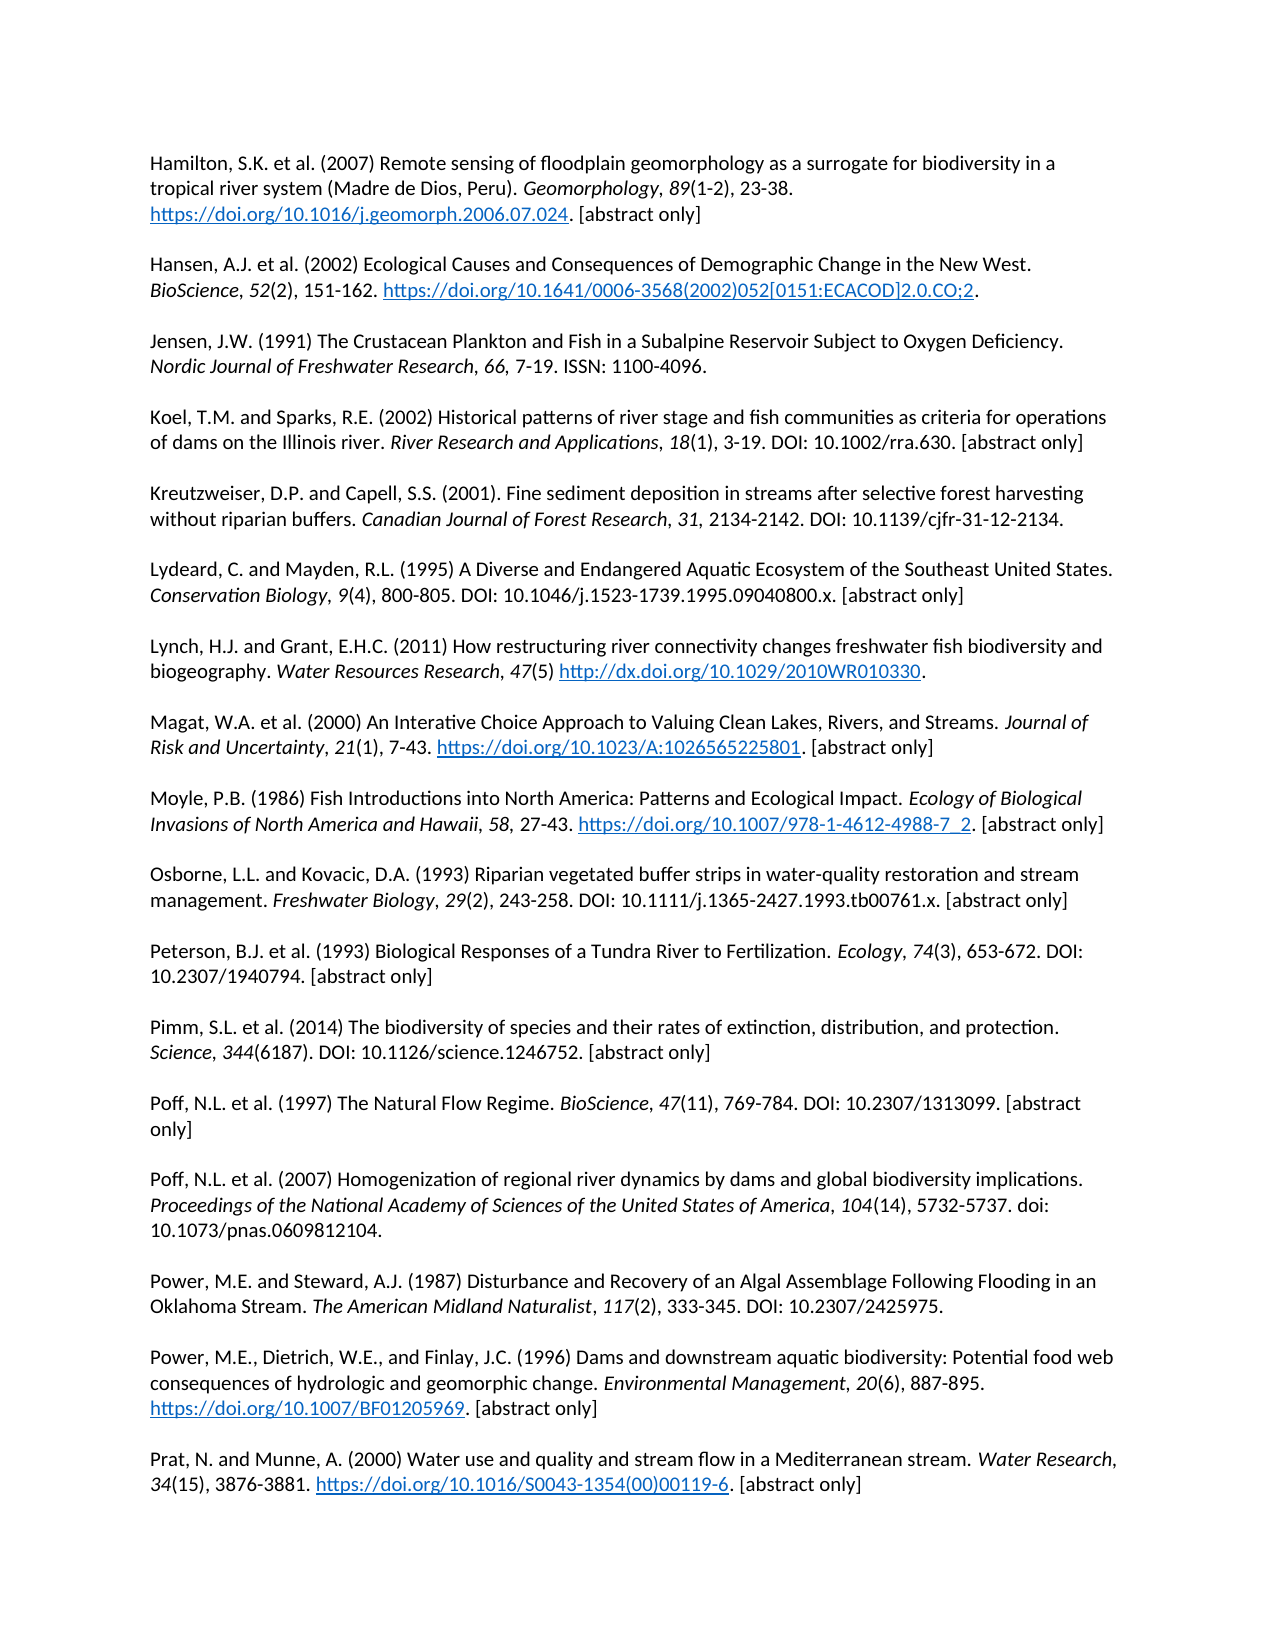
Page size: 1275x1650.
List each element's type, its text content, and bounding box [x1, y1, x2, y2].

text Hamilton, S.K. et al. (2007) Remote sensing of floodplain geomorphology as a surrogate for biodiversity in a tropical river system (Madre de Dios, Peru). Geomorphology, 89(1-2), 23-38. https://doi.org/10.1016/j.geomorph.2006.07.024. [abstract only] [150, 150, 1125, 226]
text Koel, T.M. and Sparks, R.E. (2002) Historical patterns of river stage and fish communities as criteria for operations of dams on the Illinois river. River Research and Applications, 18(1), 3-19. DOI: 10.1002/rra.630. [abstract only] [150, 404, 1125, 455]
text Moyle, P.B. (1986) Fish Introductions into North America: Patterns and Ecological Impact. Ecology of Biological Invasions of North America and Hawaii, 58, 27-43. https://doi.org/10.1007/978-1-4612-4988-7_2. [abstract only] [150, 785, 1125, 836]
text Poff, N.L. et al. (2007) Homogenization of regional river dynamics by dams and global biodiversity implications. Proceedings of the National Academy of Sciences of the United States of America, 104(14), 5732-5737. doi: 10.1073/pnas.0609812104. [150, 1167, 1125, 1243]
text Jensen, J.W. (1991) The Crustacean Plankton and Fish in a Subalpine Reservoir Subject to Oxygen Deficiency. Nordic Journal of Freshwater Research, 66, 7-19. ISSN: 1100-4096. [150, 328, 1125, 379]
text Kreutzweiser, D.P. and Capell, S.S. (2001). Fine sediment deposition in streams after selective forest harvesting without riparian buffers. Canadian Journal of Forest Research, 31, 2134-2142. DOI: 10.1139/cjfr-31-12-2134. [150, 480, 1125, 531]
text Hansen, A.J. et al. (2002) Ecological Causes and Consequences of Demographic Change in the New West. BioScience, 52(2), 151-162. https://doi.org/10.1641/0006-3568(2002)052[0151:ECACOD]2.0.CO;2. [150, 252, 1125, 302]
text Prat, N. and Munne, A. (2000) Water use and quality and stream flow in a Mediterranean stream. Water Research, 34(15), 3876-3881. https://doi.org/10.1016/S0043-1354(00)00119-6. [abstract only] [150, 1446, 1125, 1497]
text Peterson, B.J. et al. (1993) Biological Responses of a Tundra River to Fertilization. Ecology, 74(3), 653-672. DOI: 10.2307/1940794. [abstract only] [150, 938, 1125, 989]
text Power, M.E., Dietrich, W.E., and Finlay, J.C. (1996) Dams and downstream aquatic biodiversity: Potential food web consequences of hydrologic and geomorphic change. Environmental Management, 20(6), 887-895. https://doi.org/10.1007/BF01205969. [abstract only] [150, 1344, 1125, 1421]
text Osborne, L.L. and Kovacic, D.A. (1993) Riparian vegetated buffer strips in water-quality restoration and stream management. Freshwater Biology, 29(2), 243-258. DOI: 10.1111/j.1365-2427.1993.tb00761.x. [abstract only] [150, 862, 1125, 912]
text Magat, W.A. et al. (2000) An Interative Choice Approach to Valuing Clean Lakes, Rivers, and Streams. Journal of Risk and Uncertainty, 21(1), 7-43. https://doi.org/10.1023/A:1026565225801. [abstract only] [150, 709, 1125, 760]
text Poff, N.L. et al. (1997) The Natural Flow Regime. BioScience, 47(11), 769-784. DOI: 10.2307/1313099. [abstract only] [150, 1090, 1125, 1141]
text Lydeard, C. and Mayden, R.L. (1995) A Diverse and Endangered Aquatic Ecosystem of the Southeast United States. Conservation Biology, 9(4), 800-805. DOI: 10.1046/j.1523-1739.1995.09040800.x. [abstract only] [150, 557, 1125, 607]
text Lynch, H.J. and Grant, E.H.C. (2011) How restructuring river connectivity changes freshwater fish biodiversity and biogeography. Water Resources Research, 47(5) http://dx.doi.org/10.1029/2010WR010330. [150, 633, 1125, 684]
text Power, M.E. and Steward, A.J. (1987) Disturbance and Recovery of an Algal Assemblage Following Flooding in an Oklahoma Stream. The American Midland Naturalist, 117(2), 333-345. DOI: 10.2307/2425975. [150, 1268, 1125, 1319]
text Pimm, S.L. et al. (2014) The biodiversity of species and their rates of extinction, distribution, and protection. Science, 344(6187). DOI: 10.1126/science.1246752. [abstract only] [150, 1014, 1125, 1065]
